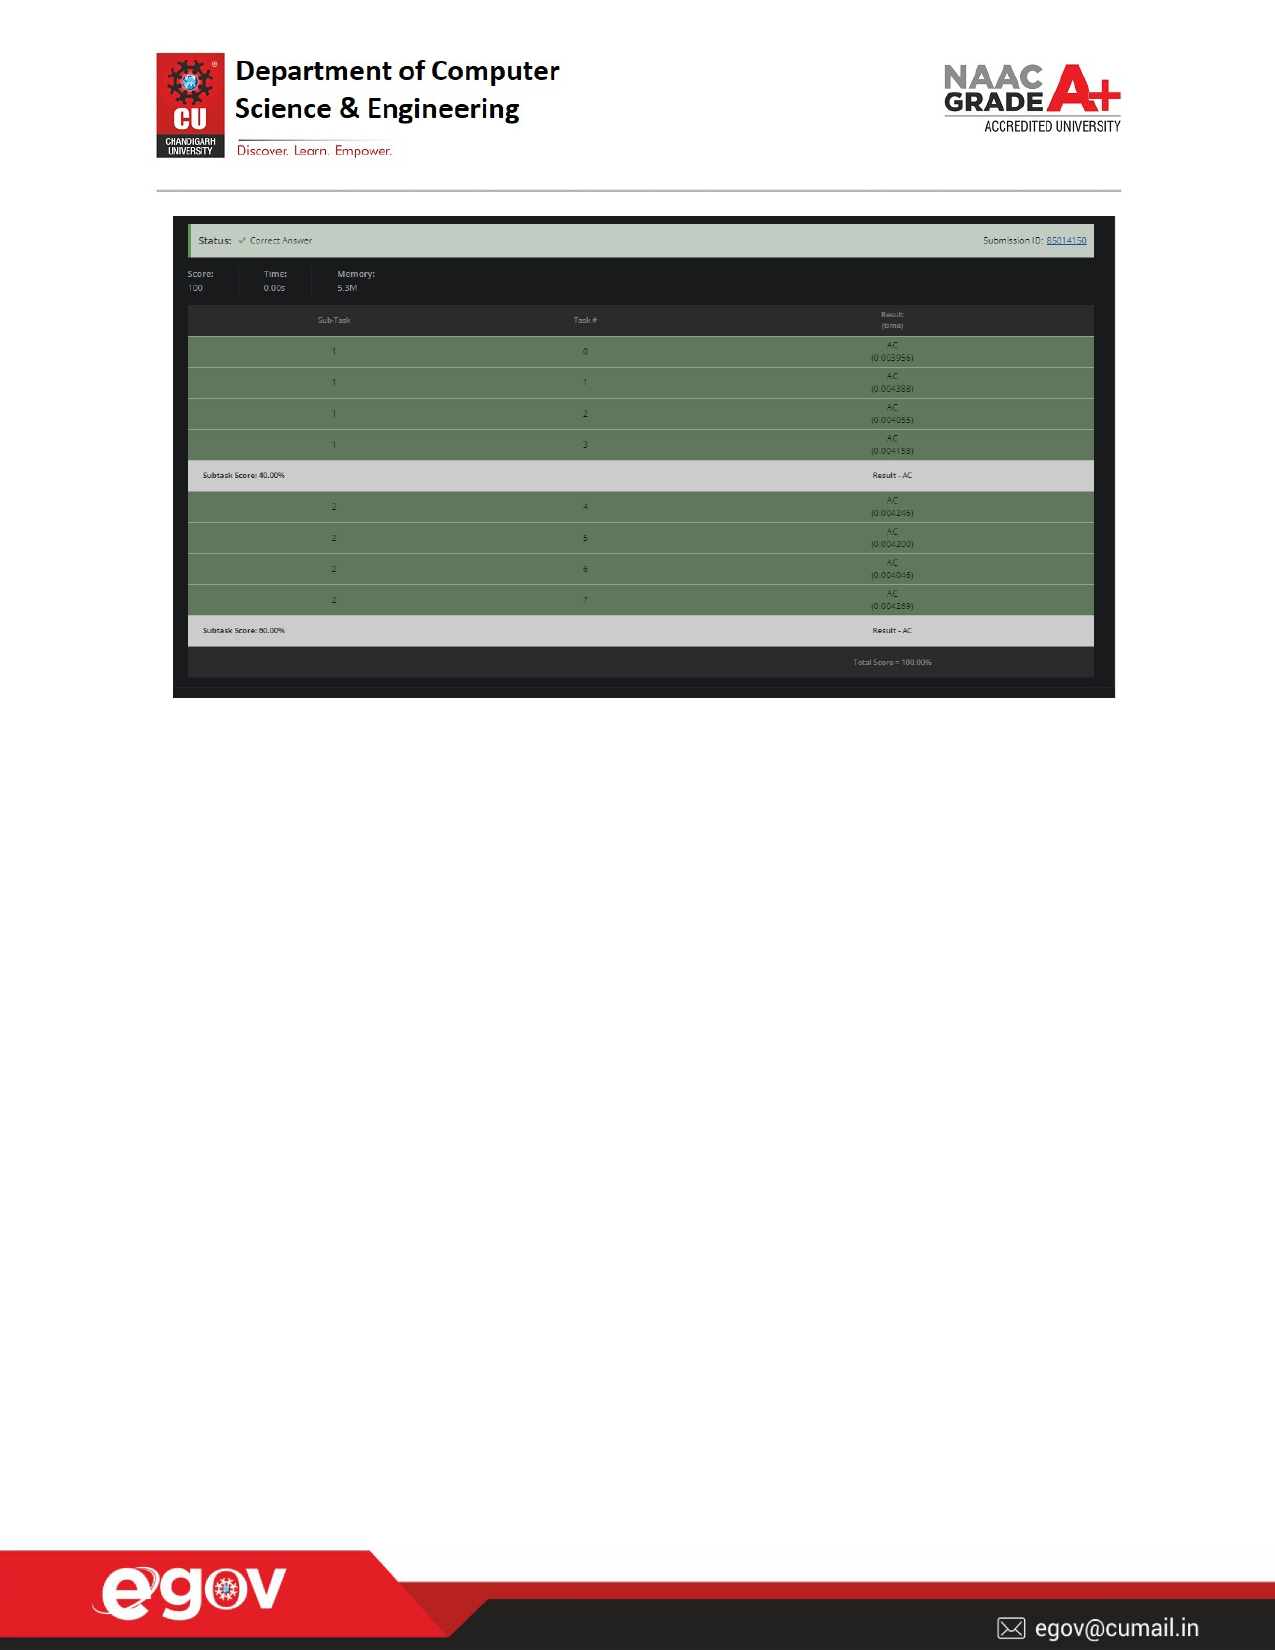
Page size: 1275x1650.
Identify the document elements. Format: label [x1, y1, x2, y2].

picture [0, 1549, 1275, 1650]
picture [75, 0, 1200, 698]
